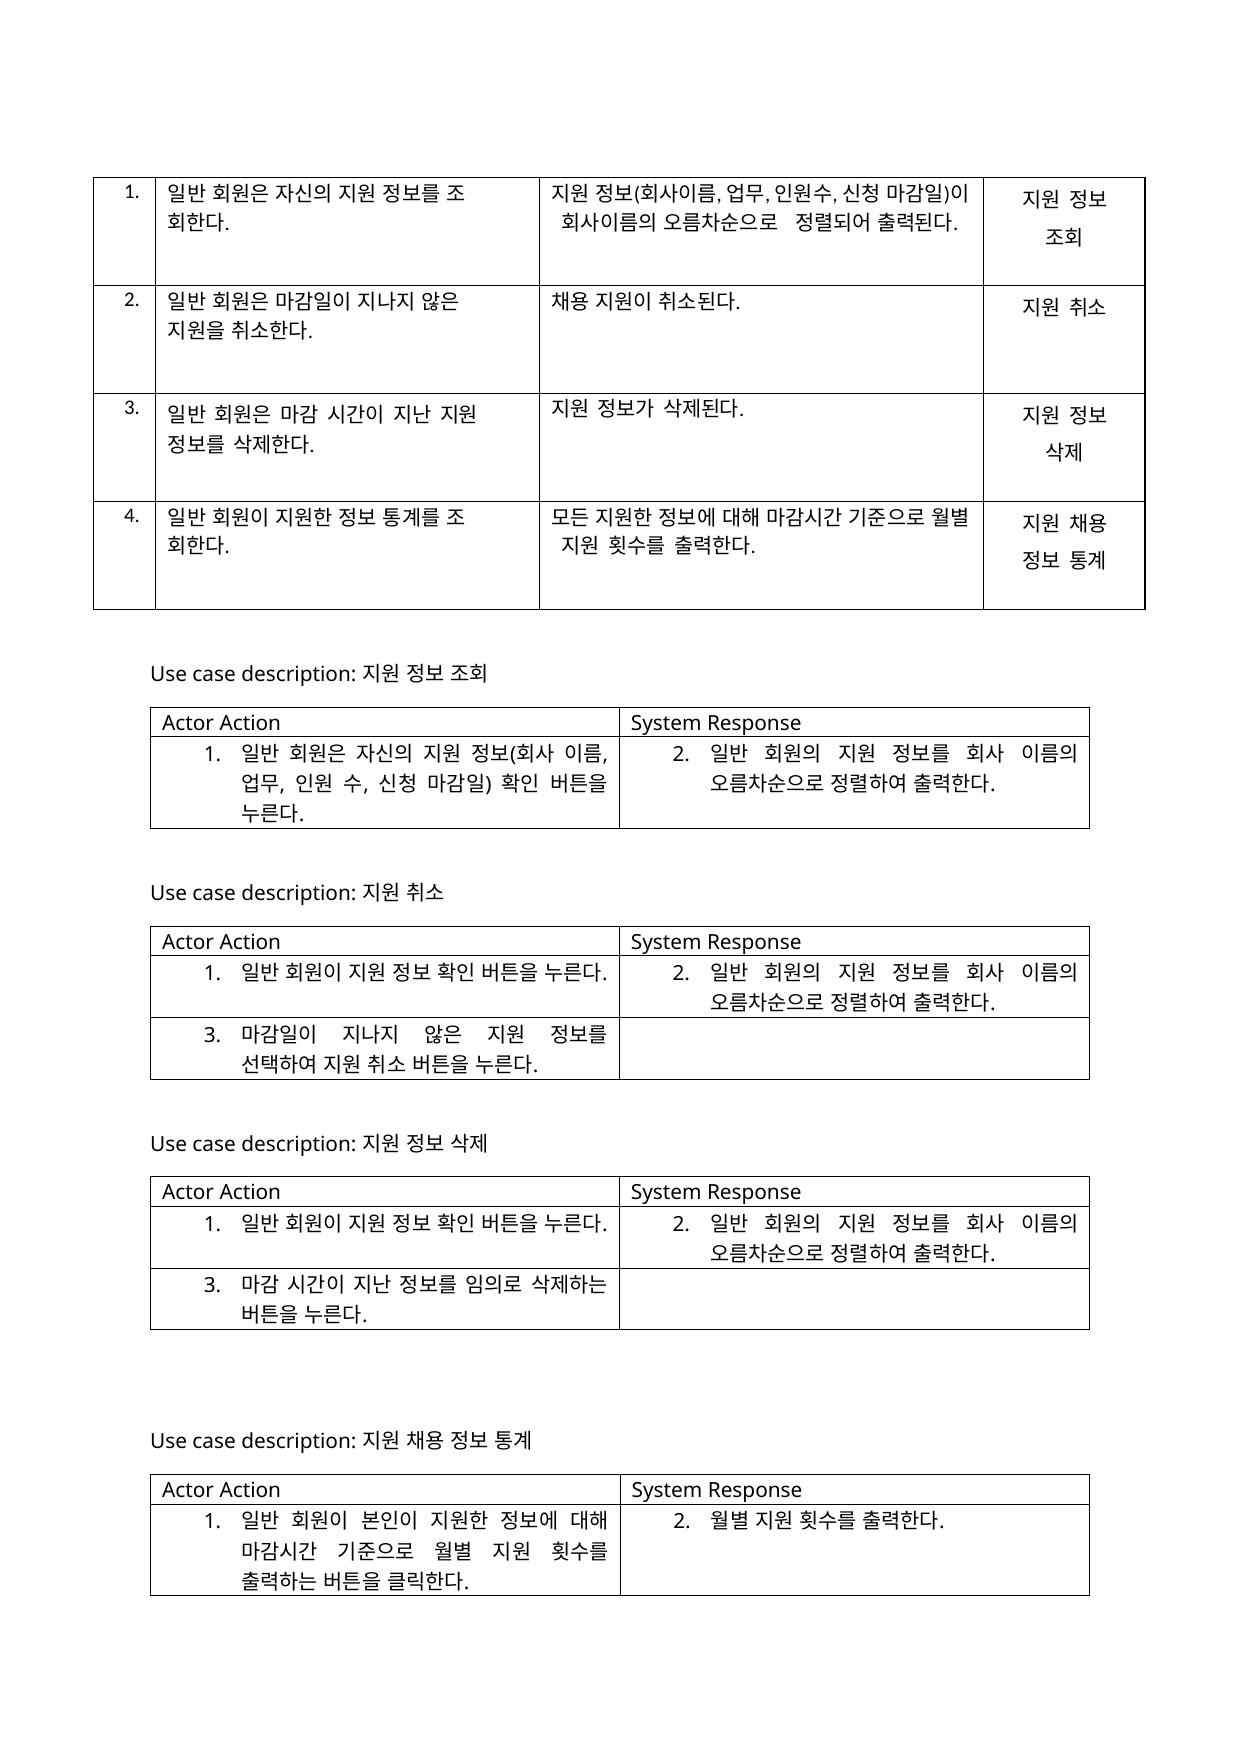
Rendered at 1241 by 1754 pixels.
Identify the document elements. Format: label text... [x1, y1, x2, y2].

table_cell 마감 시간이 지난 정보를 임의로 삭제하는 버튼을 누른다. [151, 1269, 619, 1329]
table_header System Response [620, 927, 1089, 955]
table_header Actor Action [151, 1177, 619, 1206]
table_cell [94, 394, 155, 501]
table_header System Response [620, 1177, 1089, 1206]
table_header Actor Action [151, 1475, 620, 1503]
text Use case description: 지원 채용 정보 통계 [150, 1425, 1090, 1455]
table_cell 마감일이 지나지 않은 지원 정보를 선택하여 지원 취소 버튼을 누른다. [151, 1018, 619, 1078]
table_cell 월별 지원 횟수를 출력한다. [621, 1505, 1089, 1595]
table_cell [620, 1269, 1089, 1329]
text Use case description: 지원 정보 삭제 [150, 1127, 1090, 1157]
table_cell 모든 지원한 정보에 대해 마감시간 기준으로 월별 지원 횟수를 출력한다. [540, 502, 983, 609]
table_cell 일반 회원이 지원한 정보 통계를 조 회한다. [156, 502, 539, 609]
table_header 지원 정보(회사이름, 업무, 인원수, 신청 마감일)이 회사이름의 오름차순으로 정렬되어 출력된다. [540, 178, 983, 285]
table_header [94, 178, 155, 285]
table_cell 지원 정보가 삭제된다. [540, 394, 983, 501]
table_header 일반 회원은 자신의 지원 정보를 조 회한다. [156, 178, 539, 285]
table_header Actor Action [151, 708, 619, 736]
table_cell 일반 회원이 지원 정보 확인 버튼을 누른다. [151, 956, 619, 1017]
table_header System Response [621, 1475, 1089, 1503]
table_cell 일반 회원은 마감 시간이 지난 지원 정보를 삭제한다. [156, 394, 539, 501]
table_cell [94, 286, 155, 393]
table_cell 일반 회원의 지원 정보를 회사 이름의 오름차순으로 정렬하여 출력한다. [620, 737, 1089, 828]
table_cell 일반 회원이 본인이 지원한 정보에 대해 마감시간 기준으로 월별 지원 횟수를 출력하는 버튼을 클릭한다. [151, 1505, 620, 1595]
table_cell 일반 회원은 마감일이 지나지 않은 지원을 취소한다. [156, 286, 539, 393]
table_cell 지원 채용 정보 통계 [984, 502, 1144, 609]
table_header Actor Action [151, 927, 619, 955]
table_cell 지원 정보 삭제 [984, 394, 1144, 501]
table_header 지원 정보 조회 [984, 178, 1144, 285]
table_cell 일반 회원의 지원 정보를 회사 이름의 오름차순으로 정렬하여 출력한다. [620, 956, 1089, 1017]
table_cell 일반 회원의 지원 정보를 회사 이름의 오름차순으로 정렬하여 출력한다. [620, 1207, 1089, 1267]
table_cell 일반 회원은 자신의 지원 정보(회사 이름, 업무, 인원 수, 신청 마감일) 확인 버튼을 누른다. [151, 737, 619, 828]
table_cell [94, 502, 155, 609]
table_header System Response [620, 708, 1089, 736]
table_cell [620, 1018, 1089, 1078]
text Use case description: 지원 정보 조회 [150, 657, 1090, 687]
table_cell 일반 회원이 지원 정보 확인 버튼을 누른다. [151, 1207, 619, 1267]
text Use case description: 지원 취소 [150, 876, 1090, 907]
table_cell 지원 취소 [984, 286, 1144, 393]
table_cell 채용 지원이 취소된다. [540, 286, 983, 393]
